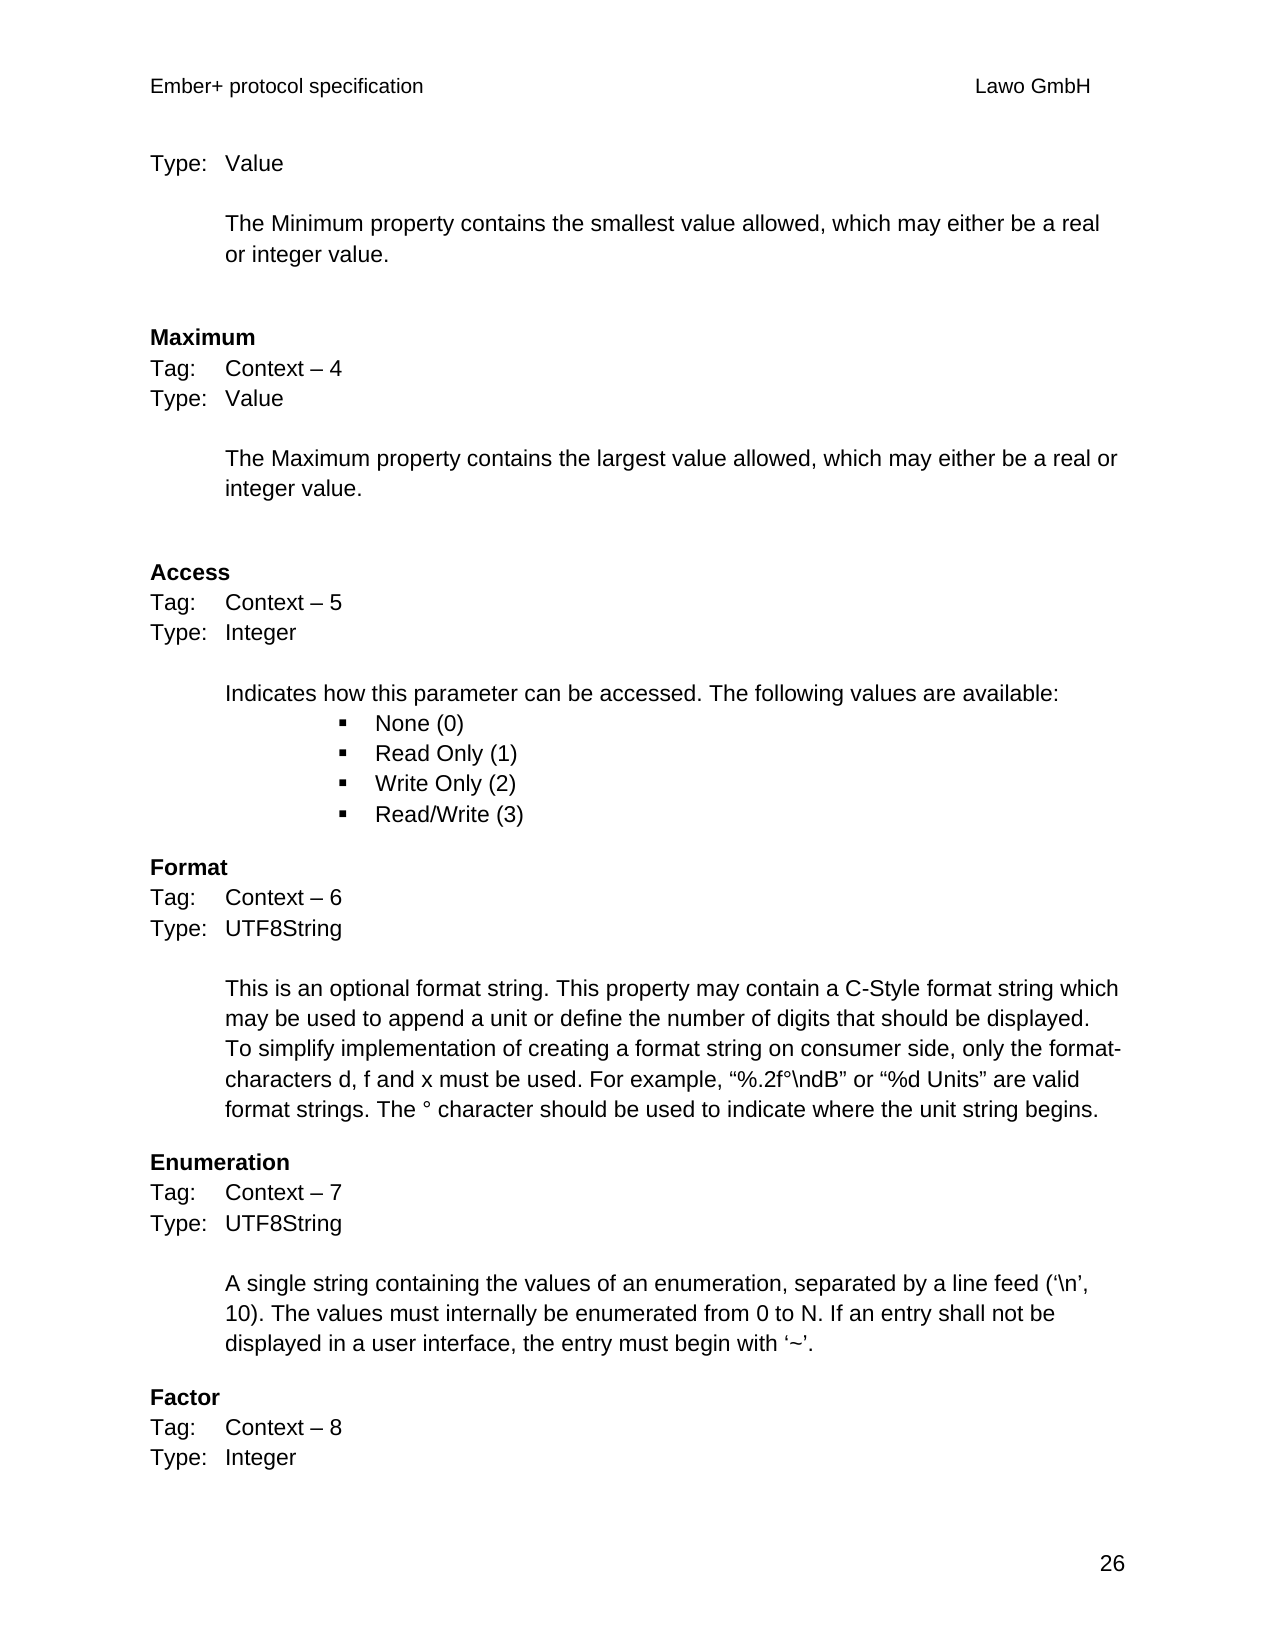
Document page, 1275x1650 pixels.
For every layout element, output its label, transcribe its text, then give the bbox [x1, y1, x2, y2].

text Indicates how this parameter can be accessed. The following values are available: [225, 680, 1125, 706]
subtitle Format [150, 854, 1125, 880]
text Type: Value [150, 150, 1125, 176]
text Type: UTF8String [150, 1209, 1125, 1236]
list Read/Write (3) [337, 801, 1125, 827]
text Tag: Context – 4 [150, 354, 1125, 381]
text Type: Integer [150, 1444, 1125, 1471]
text To simplify implementation of creating a format string on consumer side, only the format-characters d, f and x must be used. For example, “%.2f°\ndB” or “%d Units” are valid format strings. The ° character should be used to indicate where the unit string begins. [225, 1035, 1125, 1122]
subtitle Enumeration [150, 1149, 1125, 1175]
text The Maximum property contains the largest value allowed, which may either be a real or integer value. [225, 445, 1125, 502]
text Type: UTF8String [150, 914, 1125, 941]
subtitle Maximum [150, 324, 1125, 350]
text Type: Integer [150, 619, 1125, 646]
text Tag: Context – 8 [150, 1414, 1125, 1440]
list None (0) [337, 710, 1125, 736]
text A single string containing the values of an enumeration, separated by a line feed (‘\n’, 10). The values must internally be enumerated from 0 to N. If an entry shall not be displayed in a user interface, the entry must begin with ‘~’. [225, 1270, 1125, 1357]
text Tag: Context – 5 [150, 589, 1125, 616]
text Tag: Context – 6 [150, 884, 1125, 911]
list Read Only (1) [337, 740, 1125, 767]
subtitle Access [150, 559, 1125, 585]
list Write Only (2) [337, 770, 1125, 797]
text Type: Value [150, 385, 1125, 411]
text Tag: Context – 7 [150, 1179, 1125, 1206]
text The Minimum property contains the smallest value allowed, which may either be a real or integer value. [225, 210, 1125, 267]
text This is an optional format string. This property may contain a C-Style format string which may be used to append a unit or define the number of digits that should be displayed. [225, 975, 1125, 1031]
subtitle Factor [150, 1383, 1125, 1410]
